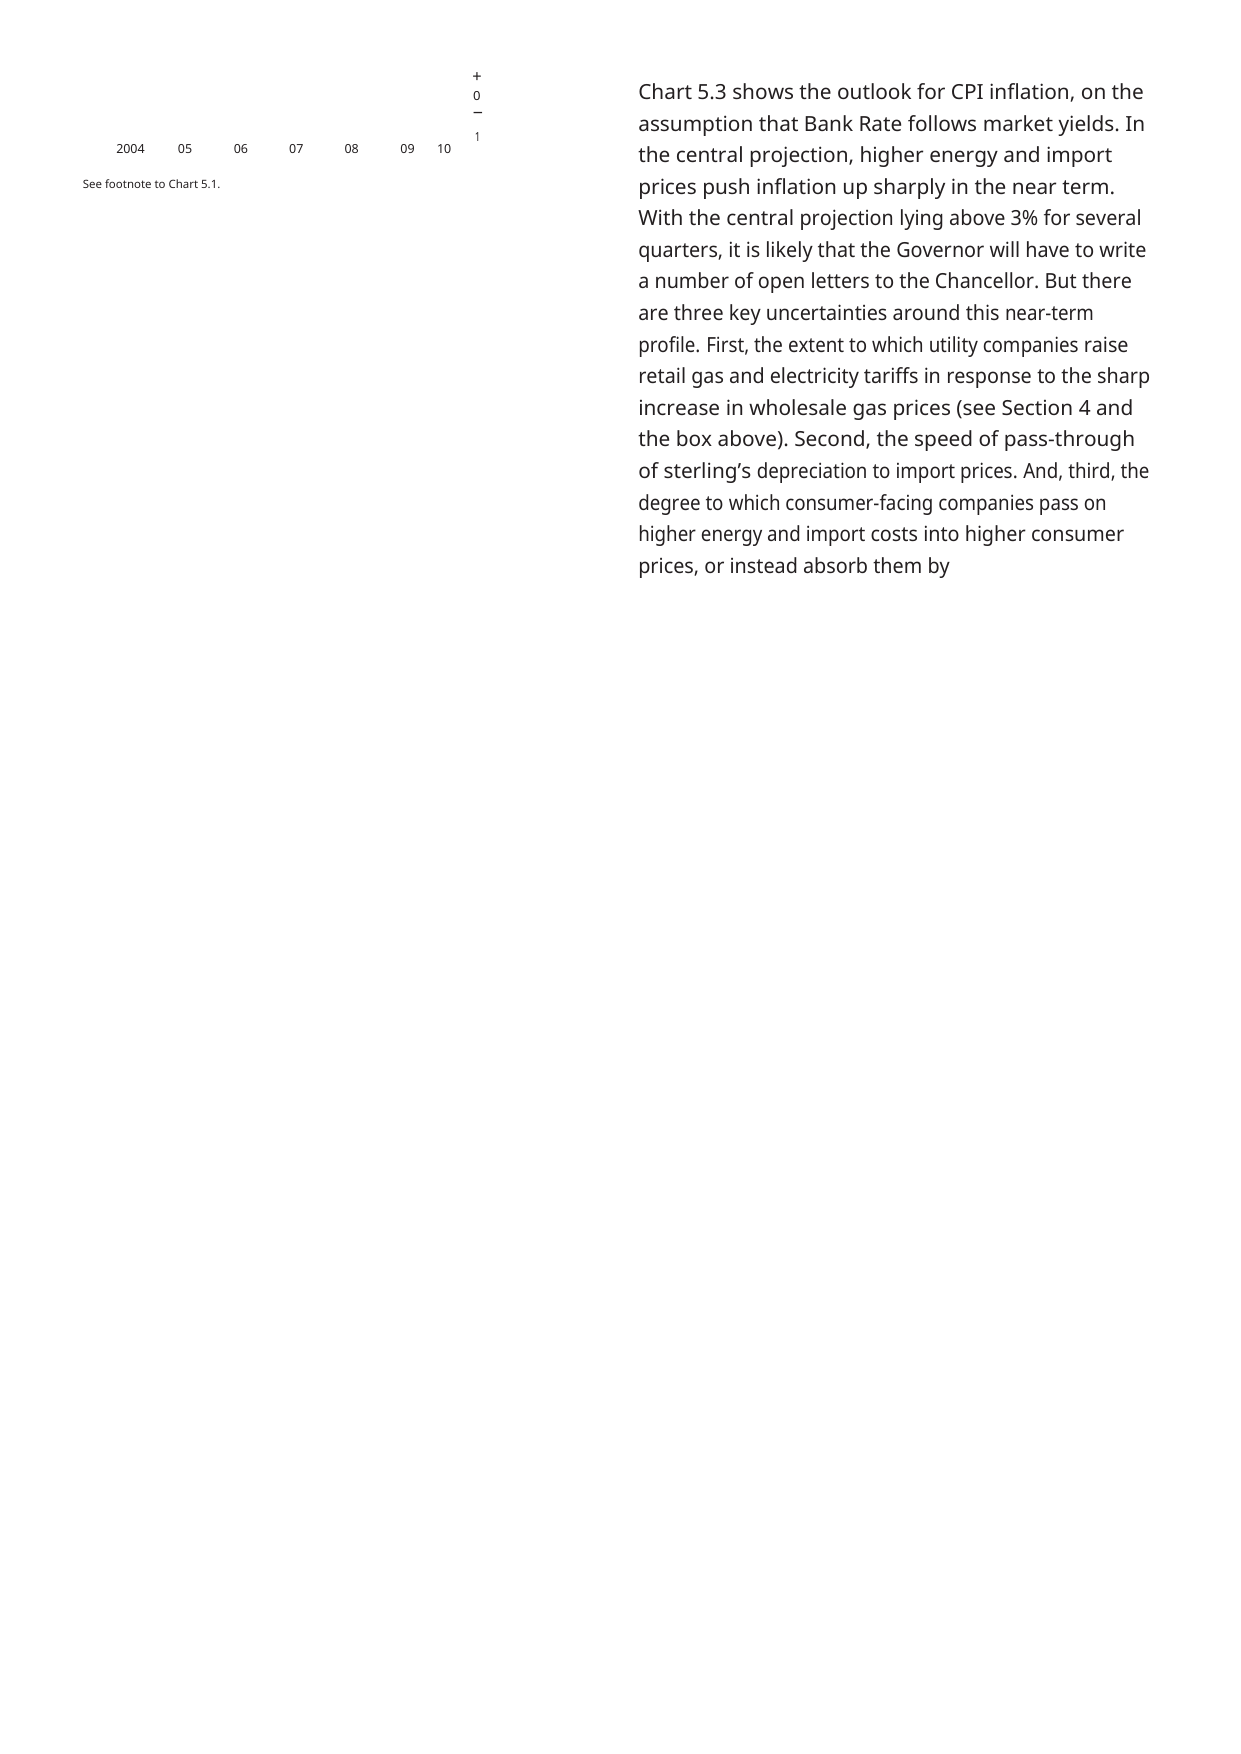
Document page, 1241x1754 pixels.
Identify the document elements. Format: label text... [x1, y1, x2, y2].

text Chart 5.3 shows the outlook for CPI inflation, on the assumption that Bank Rate follows market yields. In the central projection, higher energy and import prices push inflation up sharply in the near term. With the central projection lying above 3% for several quarters, it is likely that the Governor will have to write a number of open letters to the Chancellor. But there are three key uncertainties around this near-term profile. First, the extent to which utility companies raise retail gas and electricity tariffs in response to the sharp increase in wholesale gas prices (see Section 4 and the box above). Second, the speed of pass-through of sterling’s depreciation to import prices. And, third, the degree to which consumer-facing companies pass on higher energy and import costs into higher consumer prices, or instead absorb them by [638, 77, 1157, 579]
text See footnote to Chart 5.1. [83, 176, 485, 192]
text + [472, 64, 485, 87]
